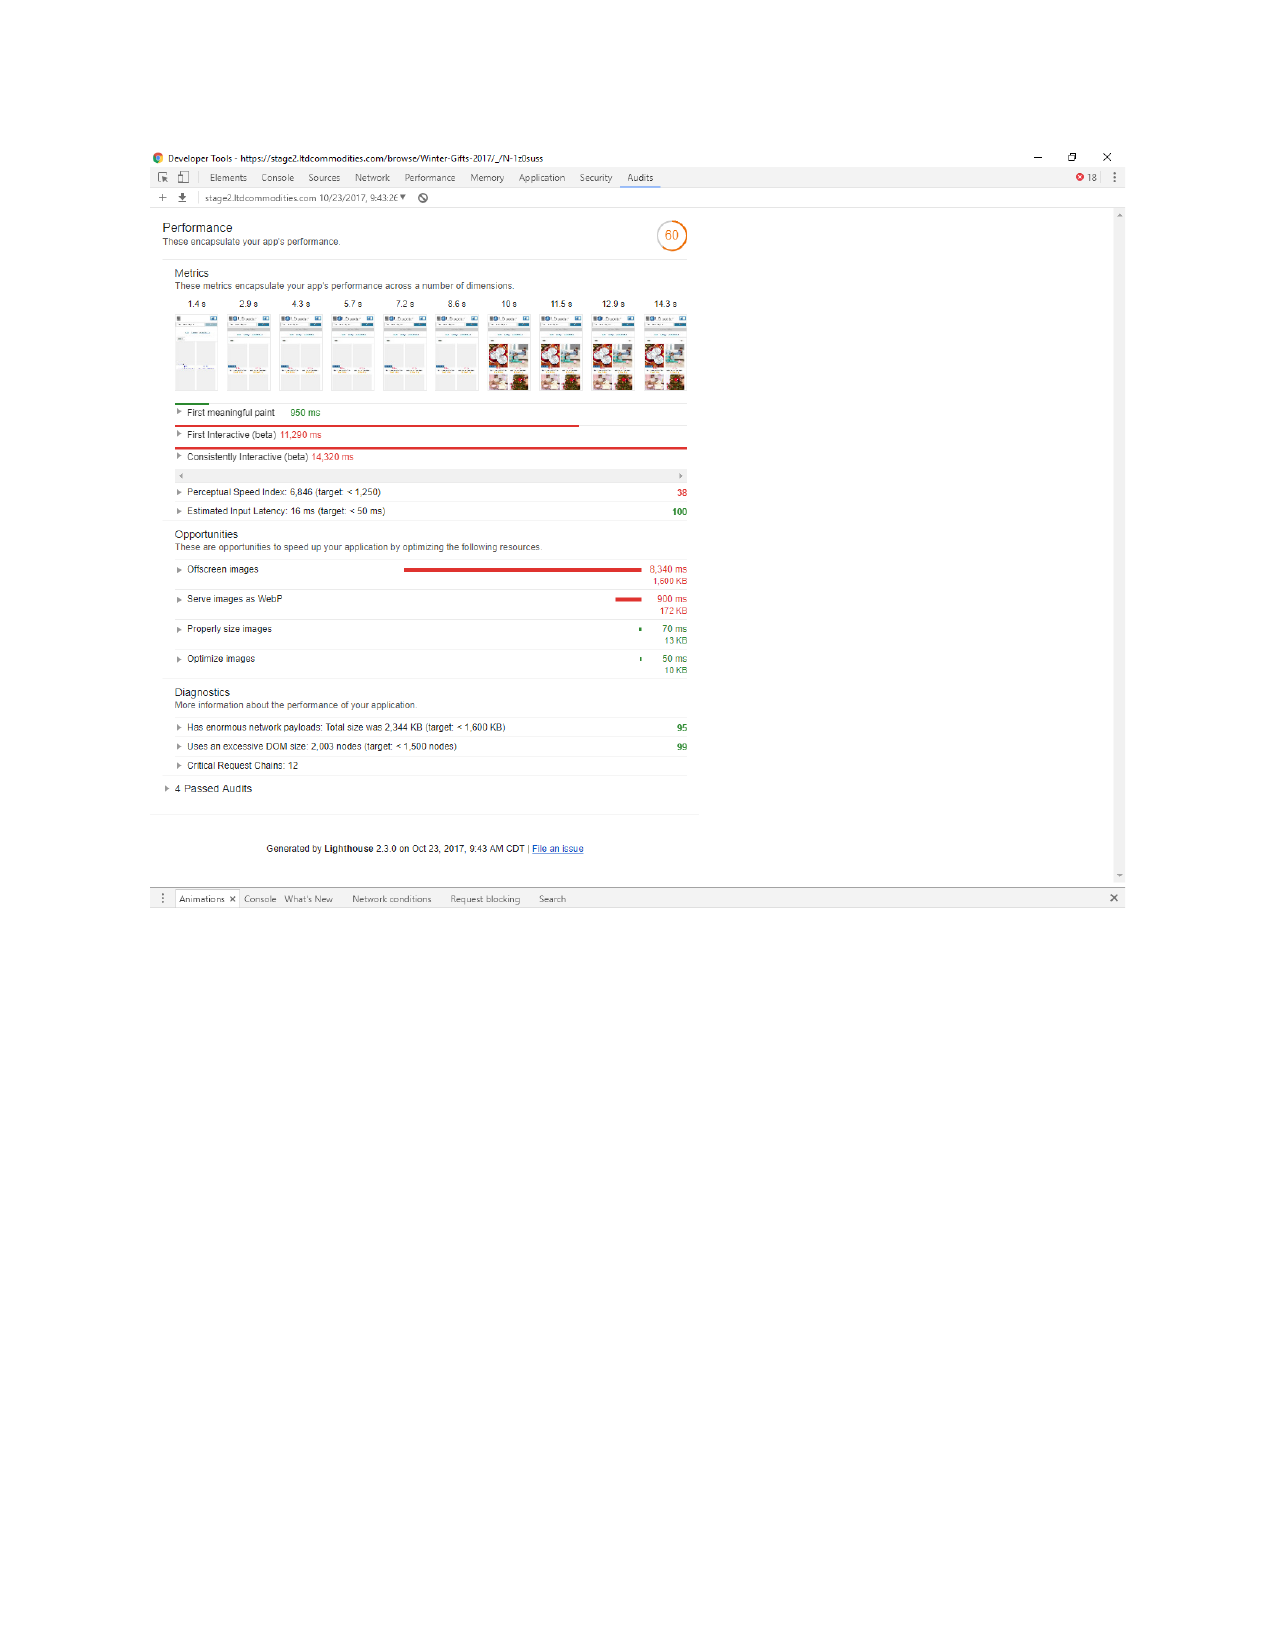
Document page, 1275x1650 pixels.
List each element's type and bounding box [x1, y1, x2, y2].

picture [150, 150, 1125, 908]
